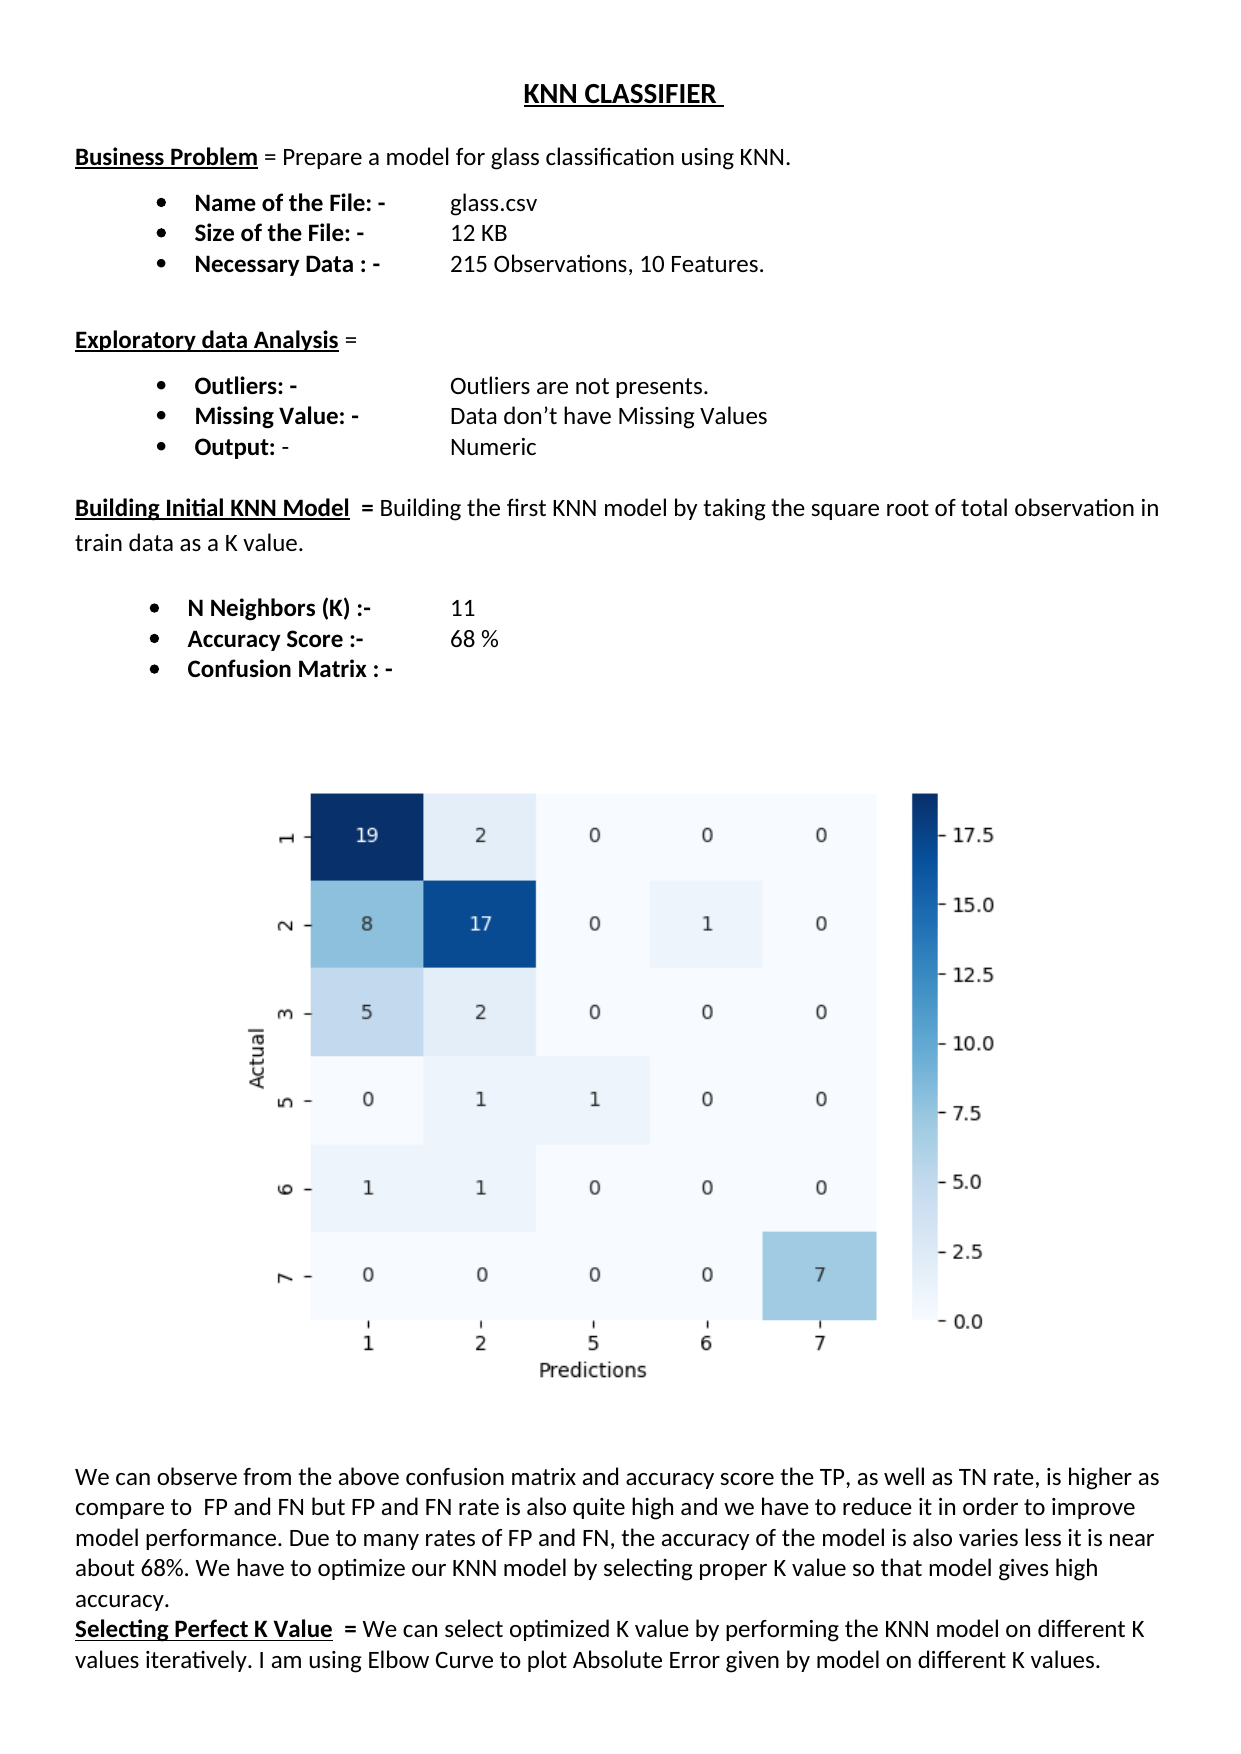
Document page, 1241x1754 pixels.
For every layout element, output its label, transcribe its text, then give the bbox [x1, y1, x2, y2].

text Exploratory data Analysis = [75, 324, 1165, 355]
text We can observe from the above confusion matrix and accuracy score the TP, as well as TN rate, is higher as compare to FP and FN but FP and FN rate is also quite high and we have to reduce it in order to improve model performance. Due to many rates of FP and FN, the accuracy of the model is also varies less it is near about 68%. We have to optimize our KNN model by selecting proper K value so that model gives high accuracy. [75, 1461, 1165, 1614]
list Outliers: - Outliers are not presents. [157, 370, 1165, 400]
text Business Problem = ﻿Prepare a model for glass classification using KNN. [75, 141, 1165, 172]
list Missing Value: - Data don’t have Missing Values [157, 400, 1165, 431]
list Necessary Data : - 215 Observations, 10 Features. [157, 248, 1165, 278]
list Output: - Numeric [157, 431, 1165, 461]
list Size of the File: - 12 KB [157, 217, 1165, 248]
list ﻿Accuracy Score :- 68 % [150, 623, 1165, 653]
list ﻿N Neighbors (K) :- 11 [150, 592, 1165, 623]
text KNN CLASSIFIER [75, 75, 1165, 111]
text Selecting Perfect K Value = We can select optimized K value by performing the KNN model on different K values iteratively. I am using Elbow Curve to plot Absolute Error given by model on different K values. [75, 1614, 1165, 1675]
list Name of the File: - glass.csv [157, 187, 1165, 217]
text Building Initial KNN Model = Building the first KNN model by taking the square root of total observation in train data as a K value. [75, 492, 1165, 557]
list Confusion Matrix : - [150, 653, 1165, 684]
picture [197, 712, 1109, 1396]
